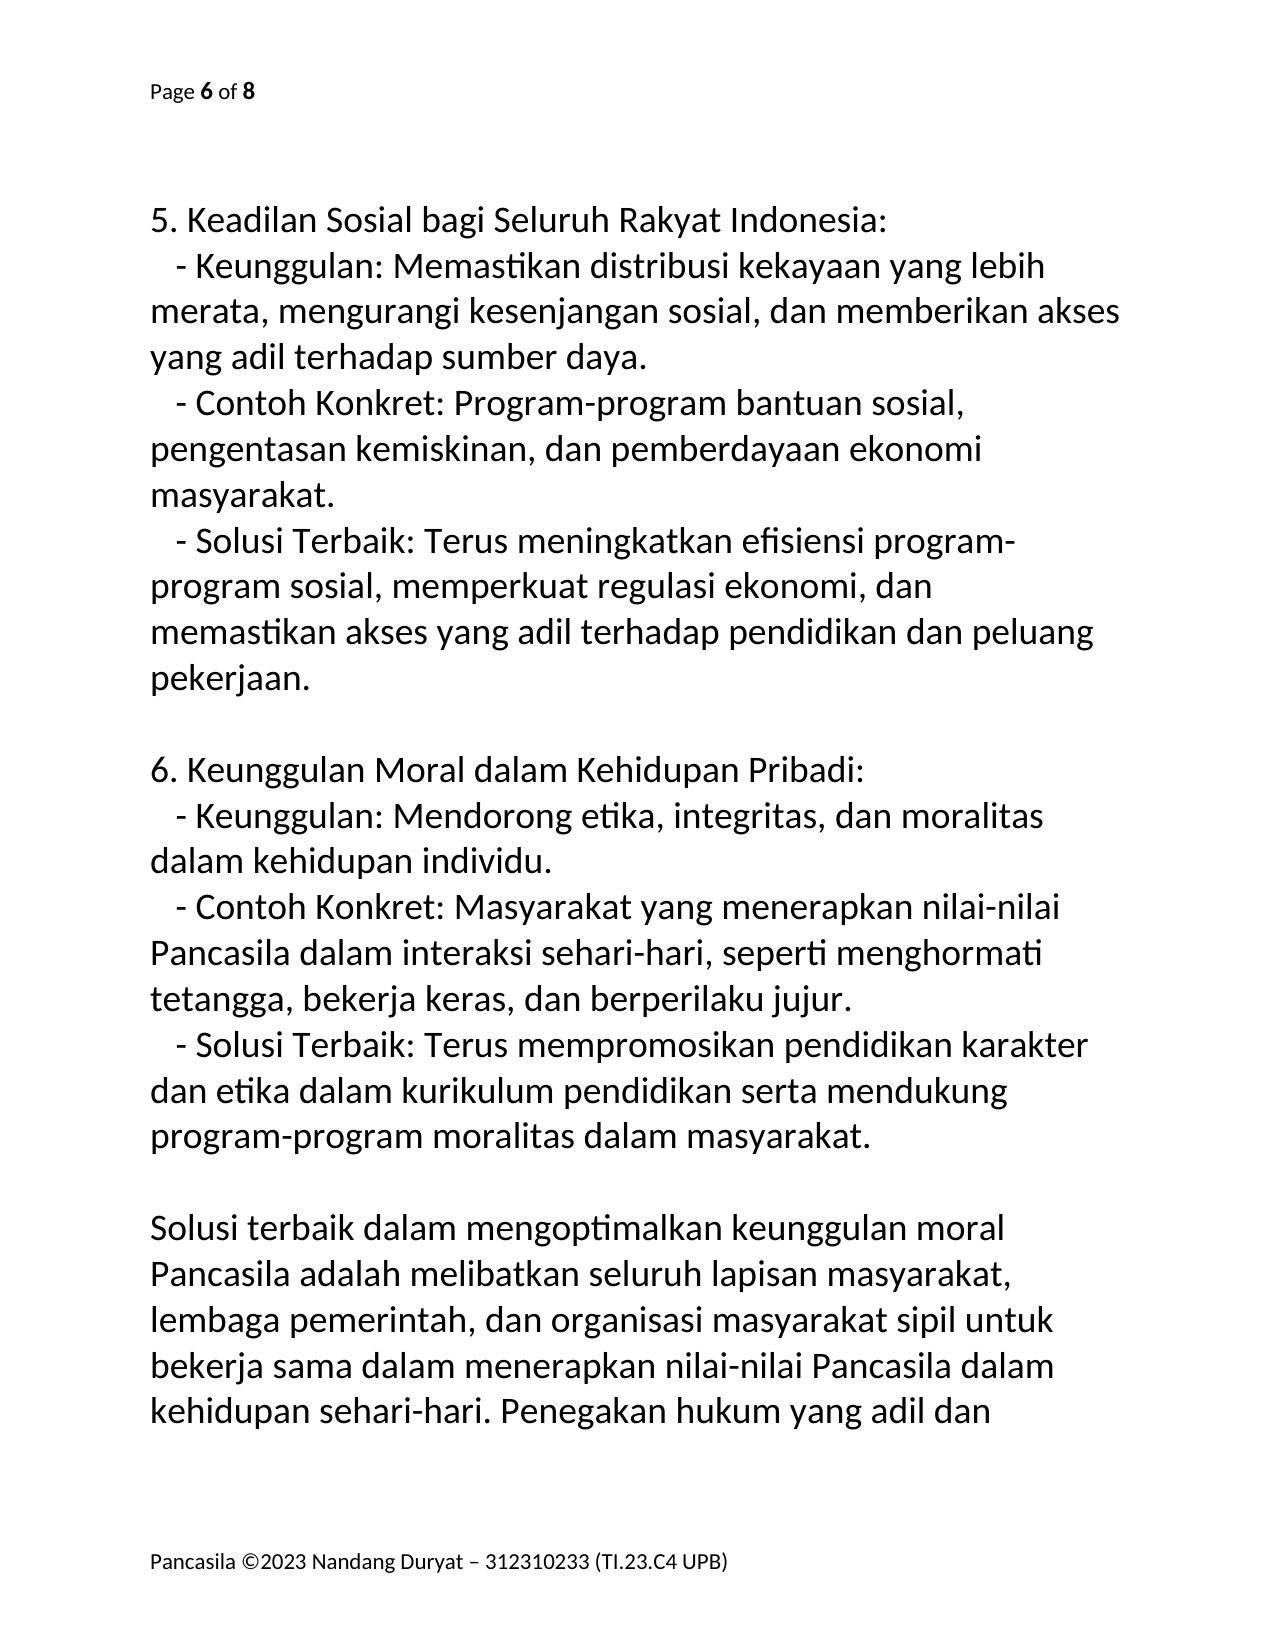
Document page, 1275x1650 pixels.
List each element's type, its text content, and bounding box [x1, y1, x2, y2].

text - Contoh Konkret: Masyarakat yang menerapkan nilai-nilai Pancasila dalam interaksi sehari-hari, seperti menghormati tetangga, bekerja keras, dan berperilaku jujur. [150, 883, 1125, 1021]
text - Keunggulan: Memastikan distribusi kekayaan yang lebih merata, mengurangi kesenjangan sosial, dan memberikan akses yang adil terhadap sumber daya. [150, 242, 1125, 379]
text - Solusi Terbaik: Terus mempromosikan pendidikan karakter dan etika dalam kurikulum pendidikan serta mendukung program-program moralitas dalam masyarakat. [150, 1021, 1125, 1158]
text - Contoh Konkret: Program-program bantuan sosial, pengentasan kemiskinan, dan pemberdayaan ekonomi masyarakat. [150, 379, 1125, 517]
text 6. Keunggulan Moral dalam Kehidupan Pribadi: [150, 746, 1125, 792]
text - Solusi Terbaik: Terus meningkatkan efisiensi program-program sosial, memperkuat regulasi ekonomi, dan memastikan akses yang adil terhadap pendidikan dan peluang pekerjaan. [150, 517, 1125, 700]
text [150, 1204, 1125, 1433]
text 5. Keadilan Sosial bagi Seluruh Rakyat Indonesia: [150, 196, 1125, 242]
text - Keunggulan: Mendorong etika, integritas, dan moralitas dalam kehidupan individu. [150, 792, 1125, 883]
